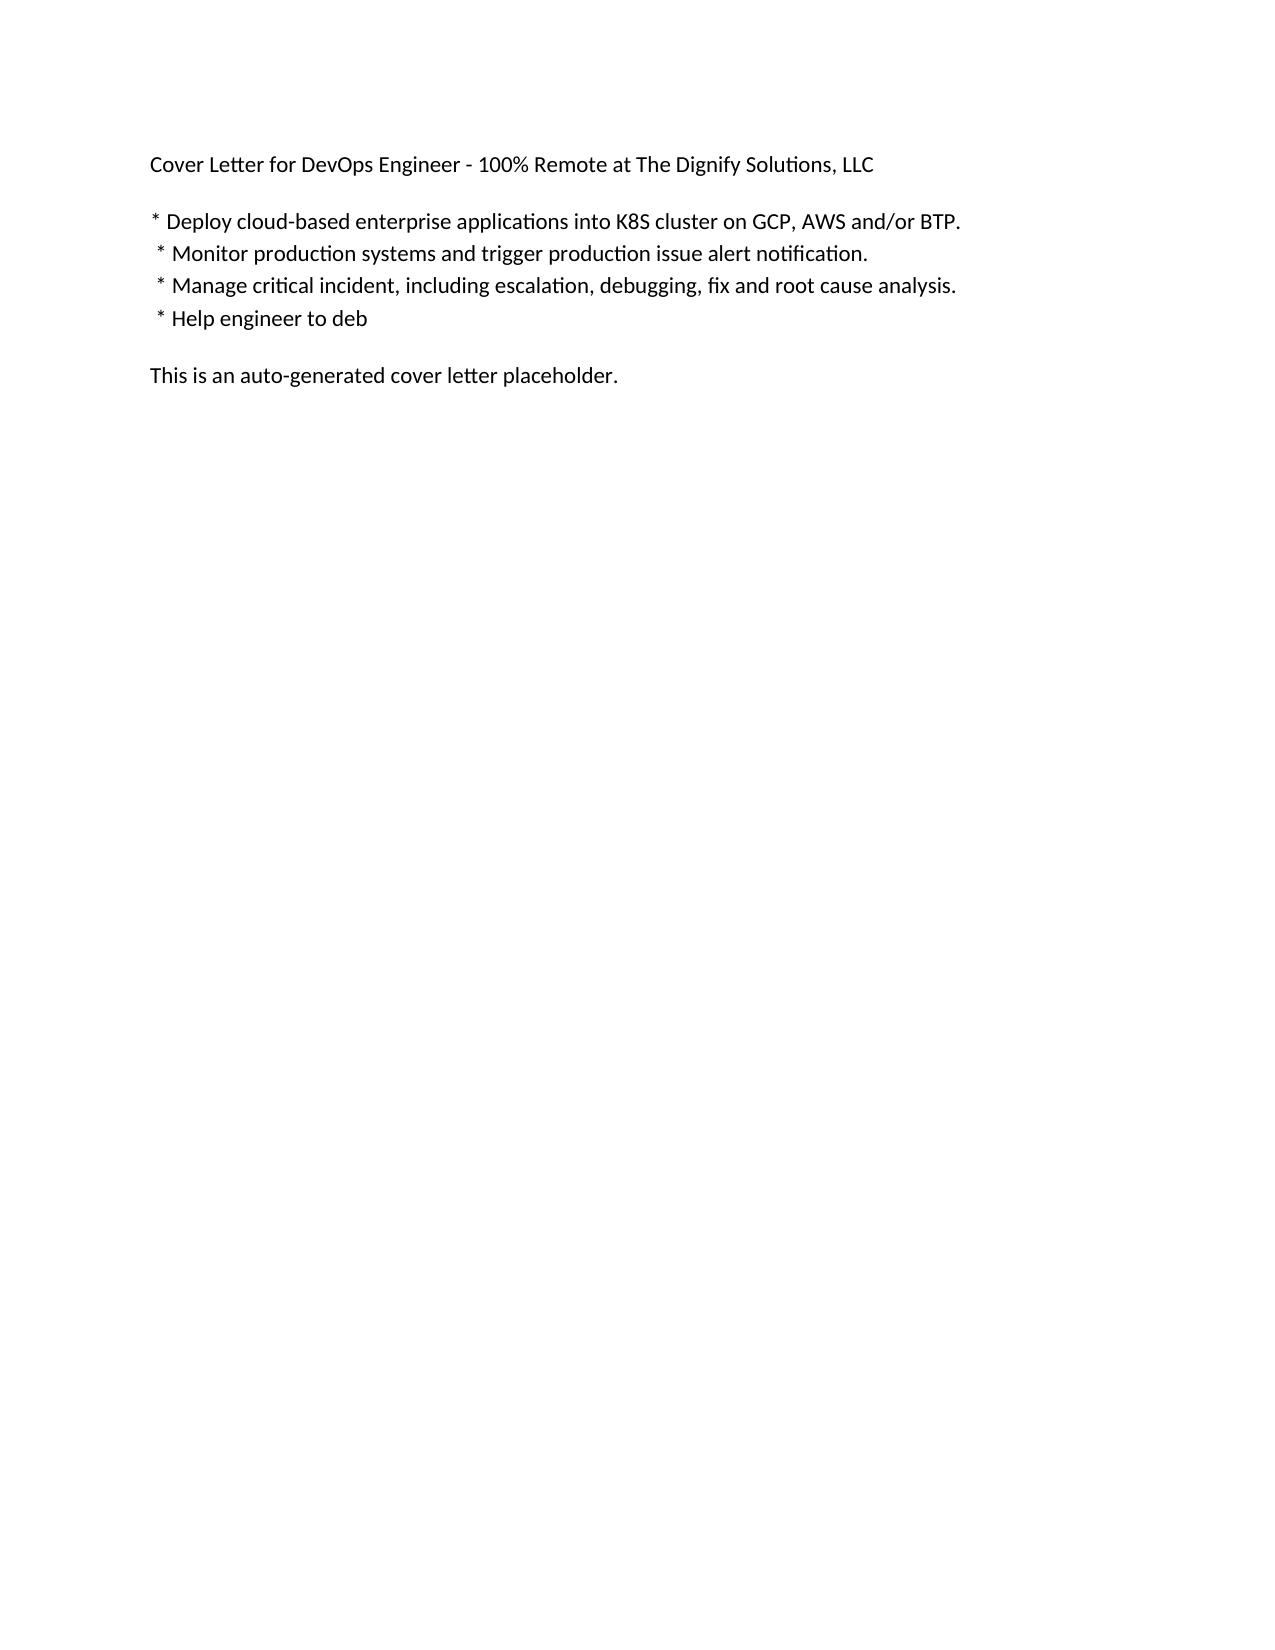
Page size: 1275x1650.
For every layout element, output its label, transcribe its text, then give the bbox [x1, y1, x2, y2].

text Cover Letter for DevOps Engineer - 100% Remote at The Dignify Solutions, LLC [150, 150, 1125, 178]
text * Deploy cloud-based enterprise applications into K8S cluster on GCP, AWS and/or BTP. * Monitor production systems and trigger production issue alert notification. * Manage critical incident, including escalation, debugging, fix and root cause analysis. * Help engineer to deb [150, 207, 1125, 332]
text This is an auto-generated cover letter placeholder. [150, 361, 1125, 389]
